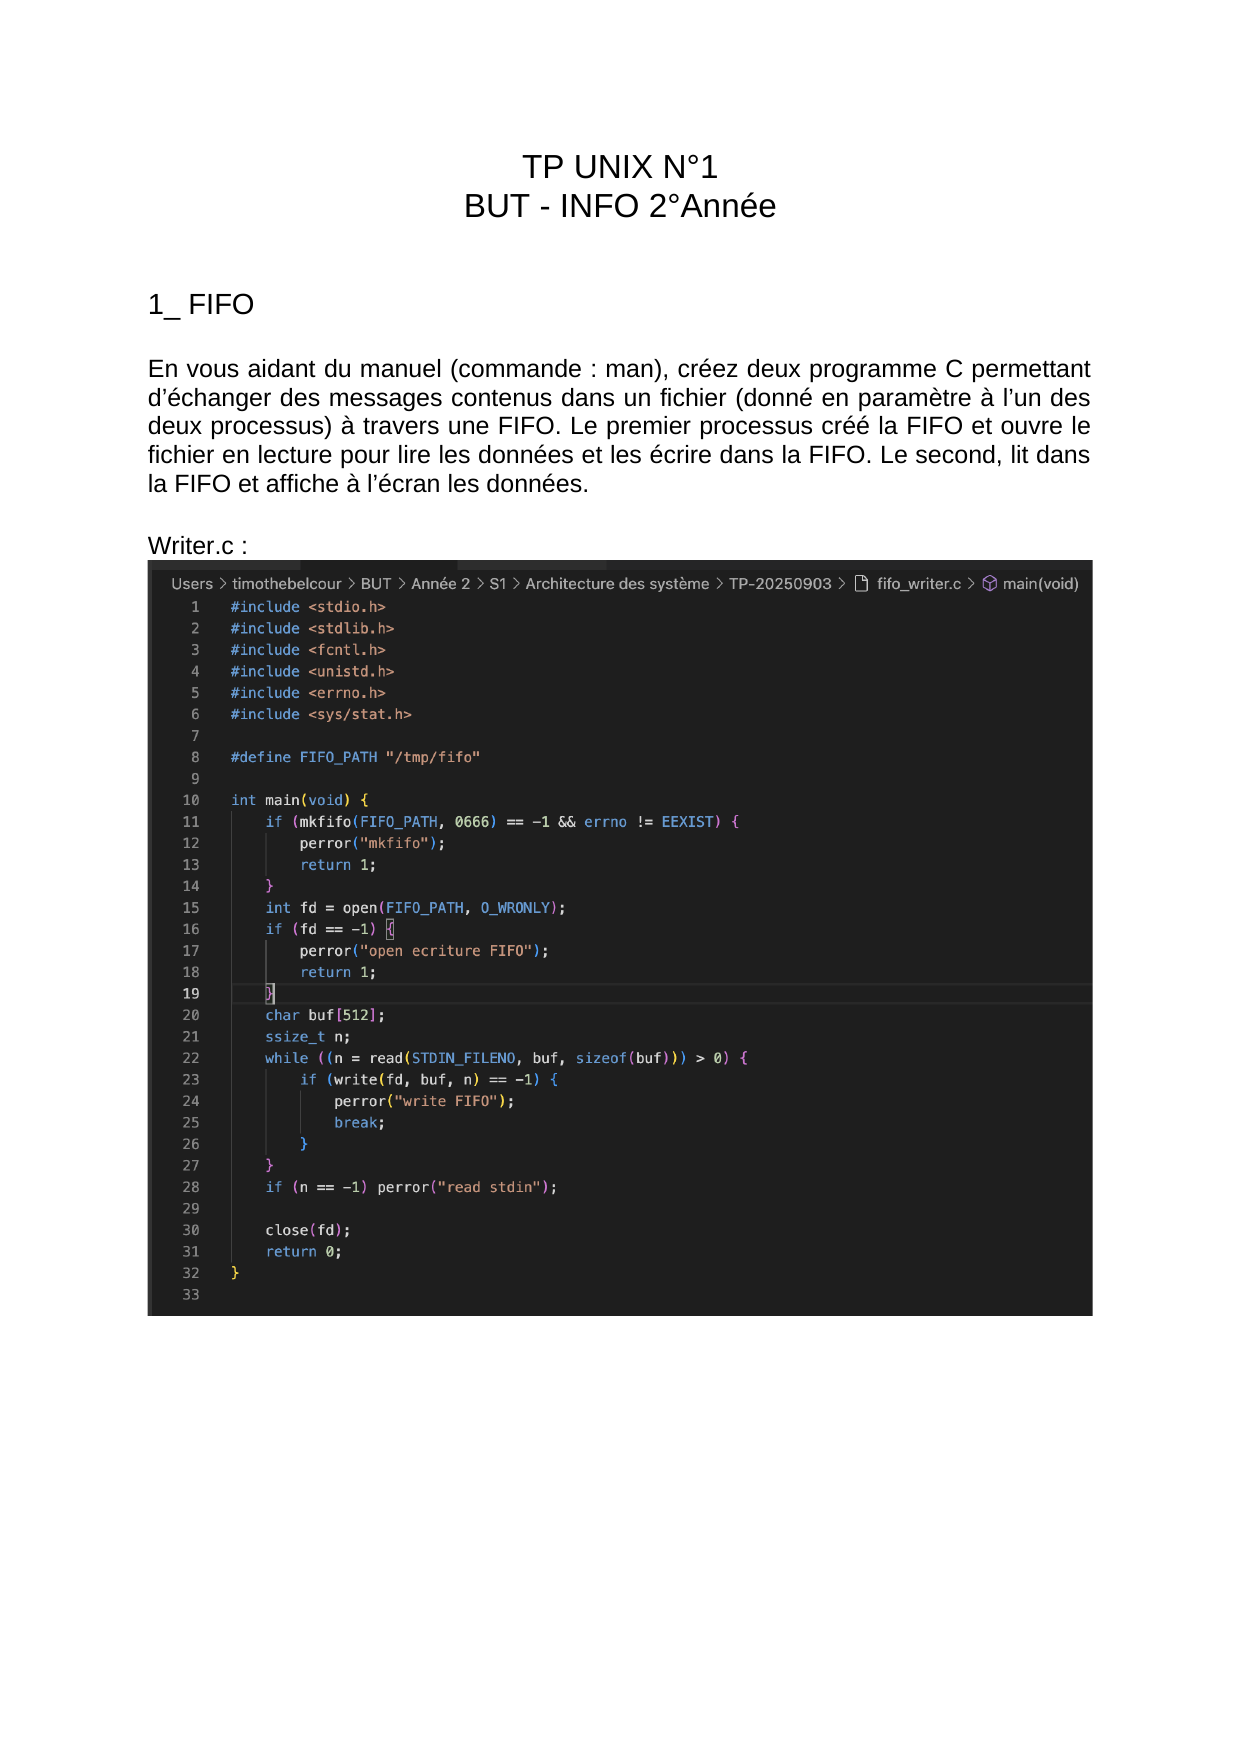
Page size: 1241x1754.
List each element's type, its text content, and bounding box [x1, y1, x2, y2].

picture [147, 560, 1093, 1316]
text 1_ FIFO [148, 287, 1093, 320]
text BUT - INFO 2°Année [148, 186, 1093, 224]
text Writer.c : [148, 531, 1093, 560]
text En vous aidant du manuel (commande : man), créez deux programme C permettant d’échanger des messages contenus dans un fichier (donné en paramètre à l’un des deux processus) à travers une FIFO. Le premier processus créé la FIFO et ouvre le fichier en lecture pour lire les données et les écrire dans la FIFO. Le second, lit dans la FIFO et affiche à l’écran les données. [148, 354, 1093, 498]
text TP UNIX N°1 [148, 148, 1093, 186]
